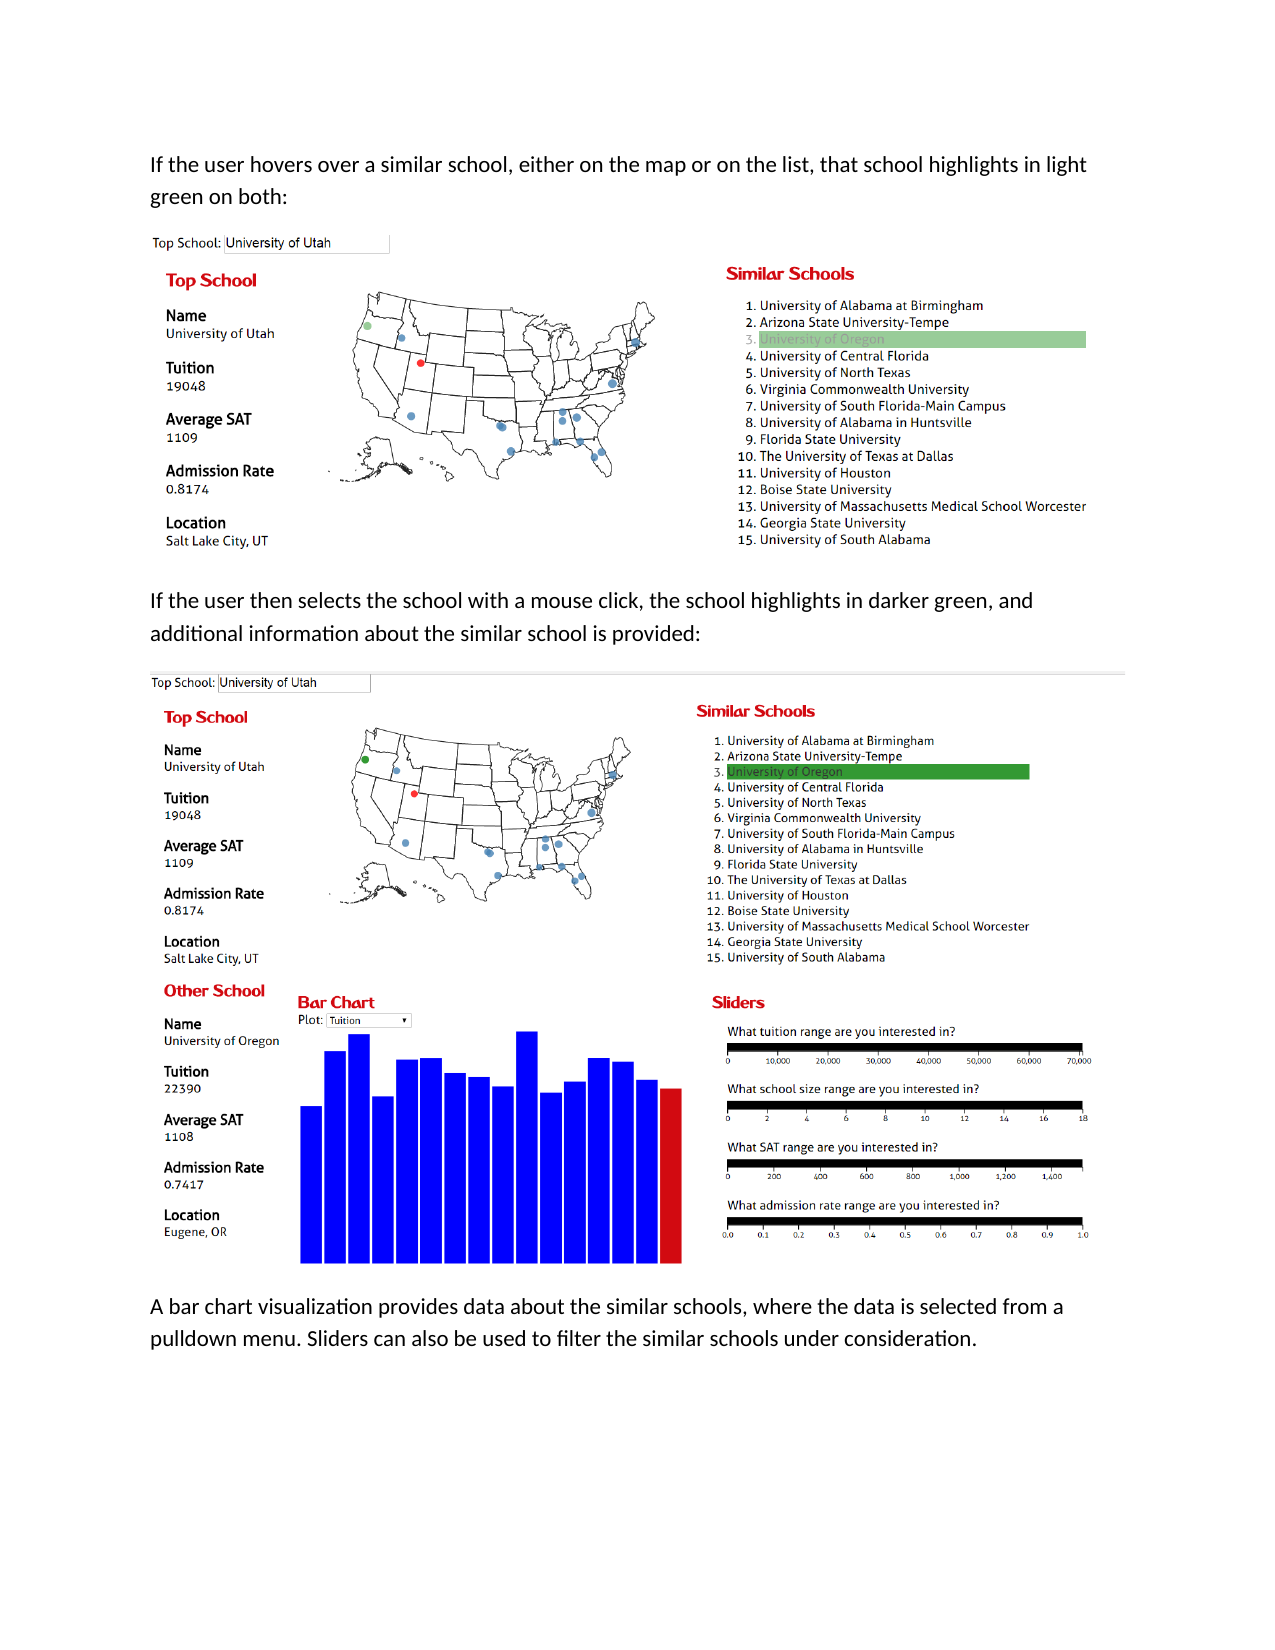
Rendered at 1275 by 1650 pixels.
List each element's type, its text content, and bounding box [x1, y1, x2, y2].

text If the user hovers over a similar school, either on the map or on the list, that school highlights in light green on both: [150, 150, 1125, 210]
text A bar chart visualization provides data about the similar schools, where the data is selected from a pulldown menu. Sliders can also be used to filter the similar schools under consideration. [150, 1292, 1125, 1352]
picture [150, 235, 1125, 562]
text If the user then selects the school with a mouse click, the school highlights in darker green, and additional information about the similar school is provided: [150, 586, 1125, 647]
picture [150, 671, 1125, 1268]
